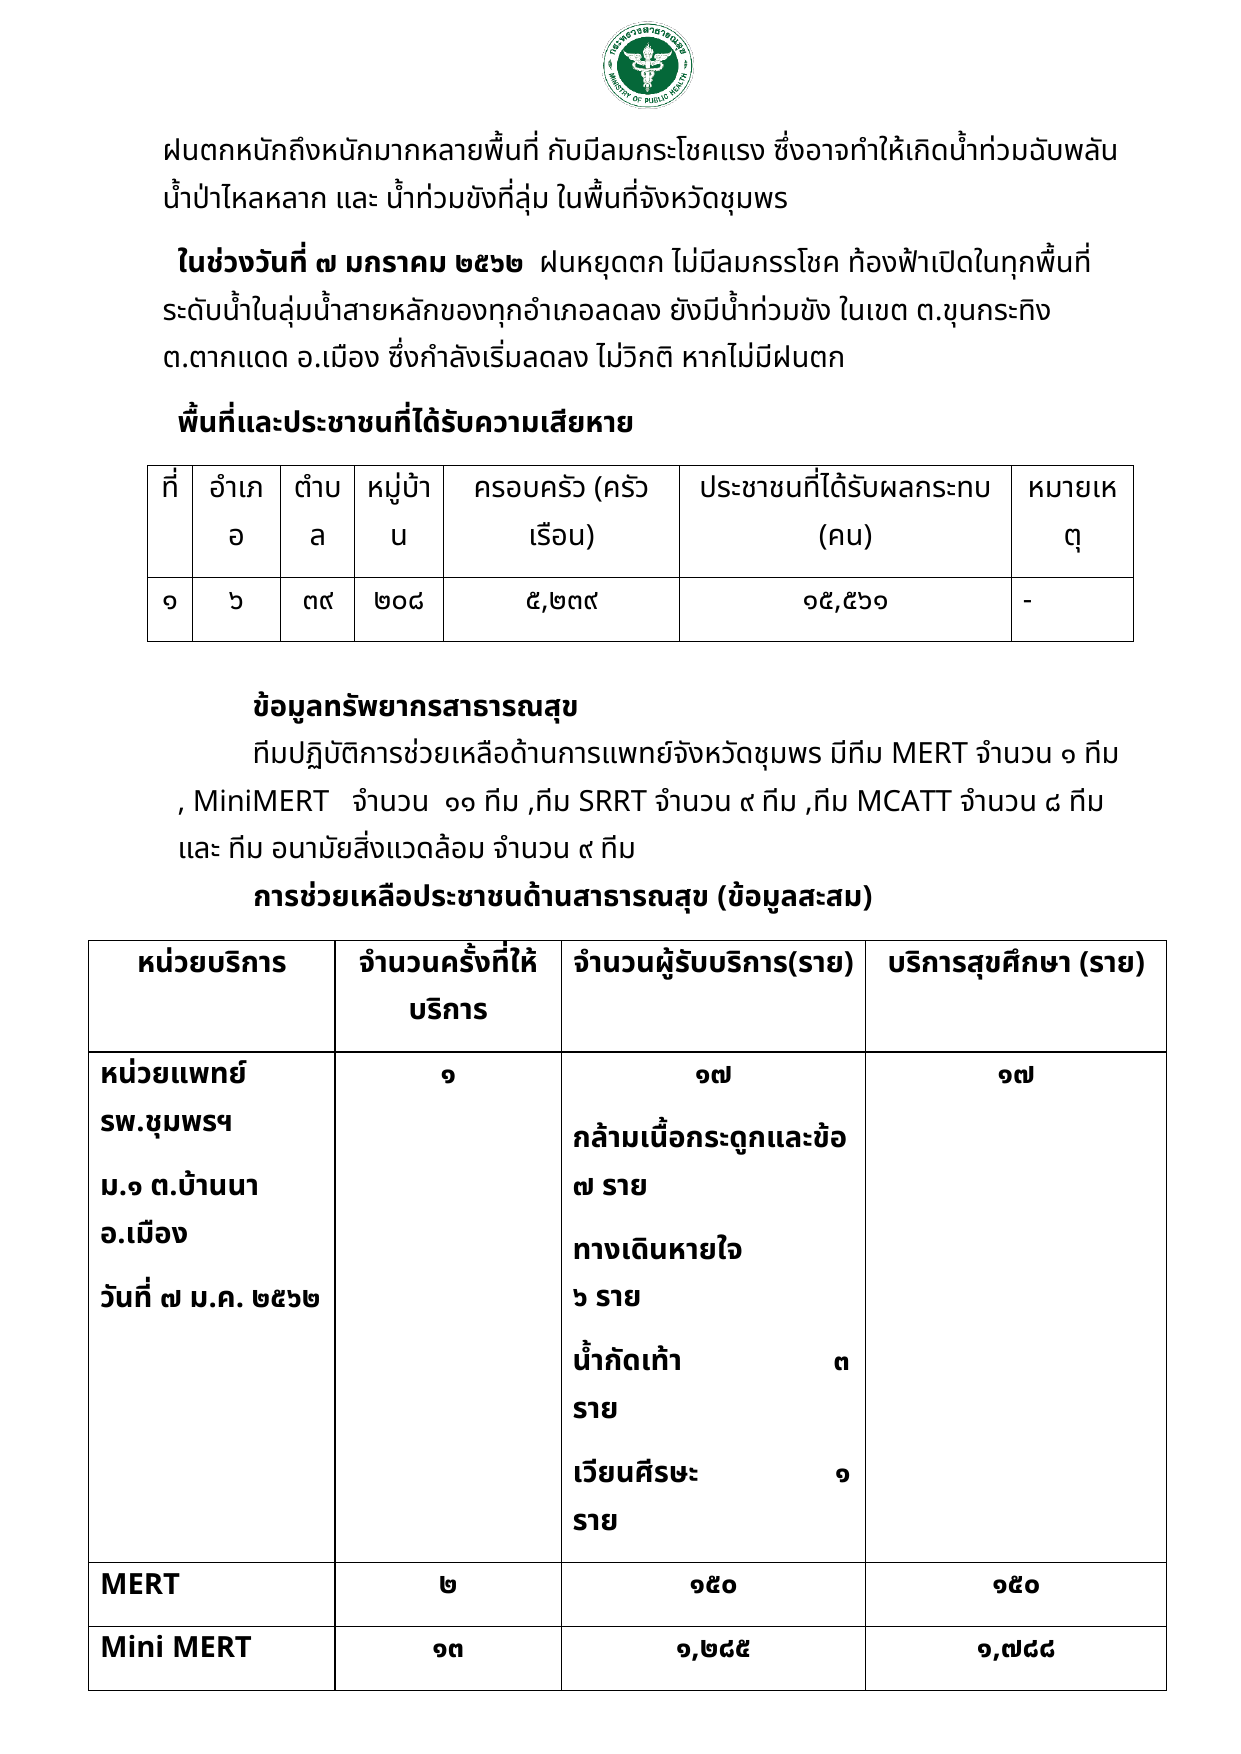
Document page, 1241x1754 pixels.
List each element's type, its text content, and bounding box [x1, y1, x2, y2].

table_cell หน่วยแพทย์ รพ.ชุมพรฯ ม.๑ ต.บ้านนา อ.เมือง วันที่ ๗ ม.ค. ๒๕๖๒ [89, 1053, 334, 1562]
table_cell ๑๕,๕๖๑ [680, 578, 1011, 641]
table_cell MERT [89, 1563, 334, 1626]
table_cell ๑๗ กล้ามเนื้อกระดูกและข้อ ๗ ราย ทางเดินหายใจ ๖ ราย น้ำกัดเท้า ๓ ราย เวียนศีรษะ ๑ ราย [562, 1053, 865, 1562]
table_cell ๒ [336, 1563, 561, 1626]
table_header หน่วยบริการ [89, 941, 334, 1051]
table_cell ๑ [148, 578, 192, 641]
table_cell ๑,๒๘๕ [562, 1627, 865, 1690]
text ในช่วงวันที่ ๗ มกราคม ๒๕๖๒ ฝนหยุดตก ไม่มีลมกรรโชค ท้องฟ้าเปิดในทุกพื้นที่ ระดับน้ำในลุ่มน้ำสายหลักของทุกอำเภอลดลง ยังมีน้ำท่วมขัง ในเขต ต.ขุนกระทิง ต.ตากแดด อ.เมือง ซึ่งกำลังเริ่มลดลง ไม่วิกติ หากไม่มีฝนตก [162, 242, 1122, 381]
table_cell ๒๐๘ [355, 578, 443, 641]
table_cell - [1012, 578, 1133, 641]
table_header จำนวนผู้รับบริการ(ราย) [562, 941, 865, 1051]
table_header ครอบครัว (ครัวเรือน) [444, 466, 679, 577]
picture [602, 21, 694, 109]
table_header อำเภอ [193, 466, 280, 577]
table_cell ๑ [336, 1053, 561, 1562]
table_cell ๑๗ [866, 1053, 1166, 1562]
text การช่วยเหลือประชาชนด้านสาธารณสุข (ข้อมูลสะสม) [177, 876, 1122, 920]
table_cell ๑๓ [336, 1627, 561, 1690]
table_cell ๑๕๐ [866, 1563, 1166, 1626]
table_cell ๕,๒๓๙ [444, 578, 679, 641]
table_cell ๑๕๐ [562, 1563, 865, 1626]
table_header บริการสุขศึกษา (ราย) [866, 941, 1166, 1051]
table_header ตำบล [281, 466, 354, 577]
table_cell Mini MERT [89, 1627, 334, 1690]
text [162, 130, 1122, 221]
text ข้อมูลทรัพยากรสาธารณสุข [177, 685, 1122, 729]
text ทีมปฏิบัติการช่วยเหลือด้านการแพทย์จังหวัดชุมพร มีทีม MERT จำนวน ๑ ทีม , MiniMERT จำนวน ๑๑ ทีม ,ทีม SRRT จำนวน ๙ ทีม ,ทีม MCATT จำนวน ๘ ทีม และ ทีม อนามัยสิ่งแวดล้อม จำนวน ๙ ทีม [177, 733, 1122, 872]
table_header ที่ [148, 466, 192, 577]
table_cell ๓๙ [281, 578, 354, 641]
table_header หมู่บ้าน [355, 466, 443, 577]
table_header จำนวนครั้งที่ให้บริการ [336, 941, 561, 1051]
text พื้นที่และประชาชนที่ได้รับความเสียหาย [162, 401, 1122, 445]
table_header ประชาชนที่ได้รับผลกระทบ (คน) [680, 466, 1011, 577]
table_cell ๑,๗๘๘ [866, 1627, 1166, 1690]
table_cell ๖ [193, 578, 280, 641]
table_header หมายเหตุ [1012, 466, 1133, 577]
